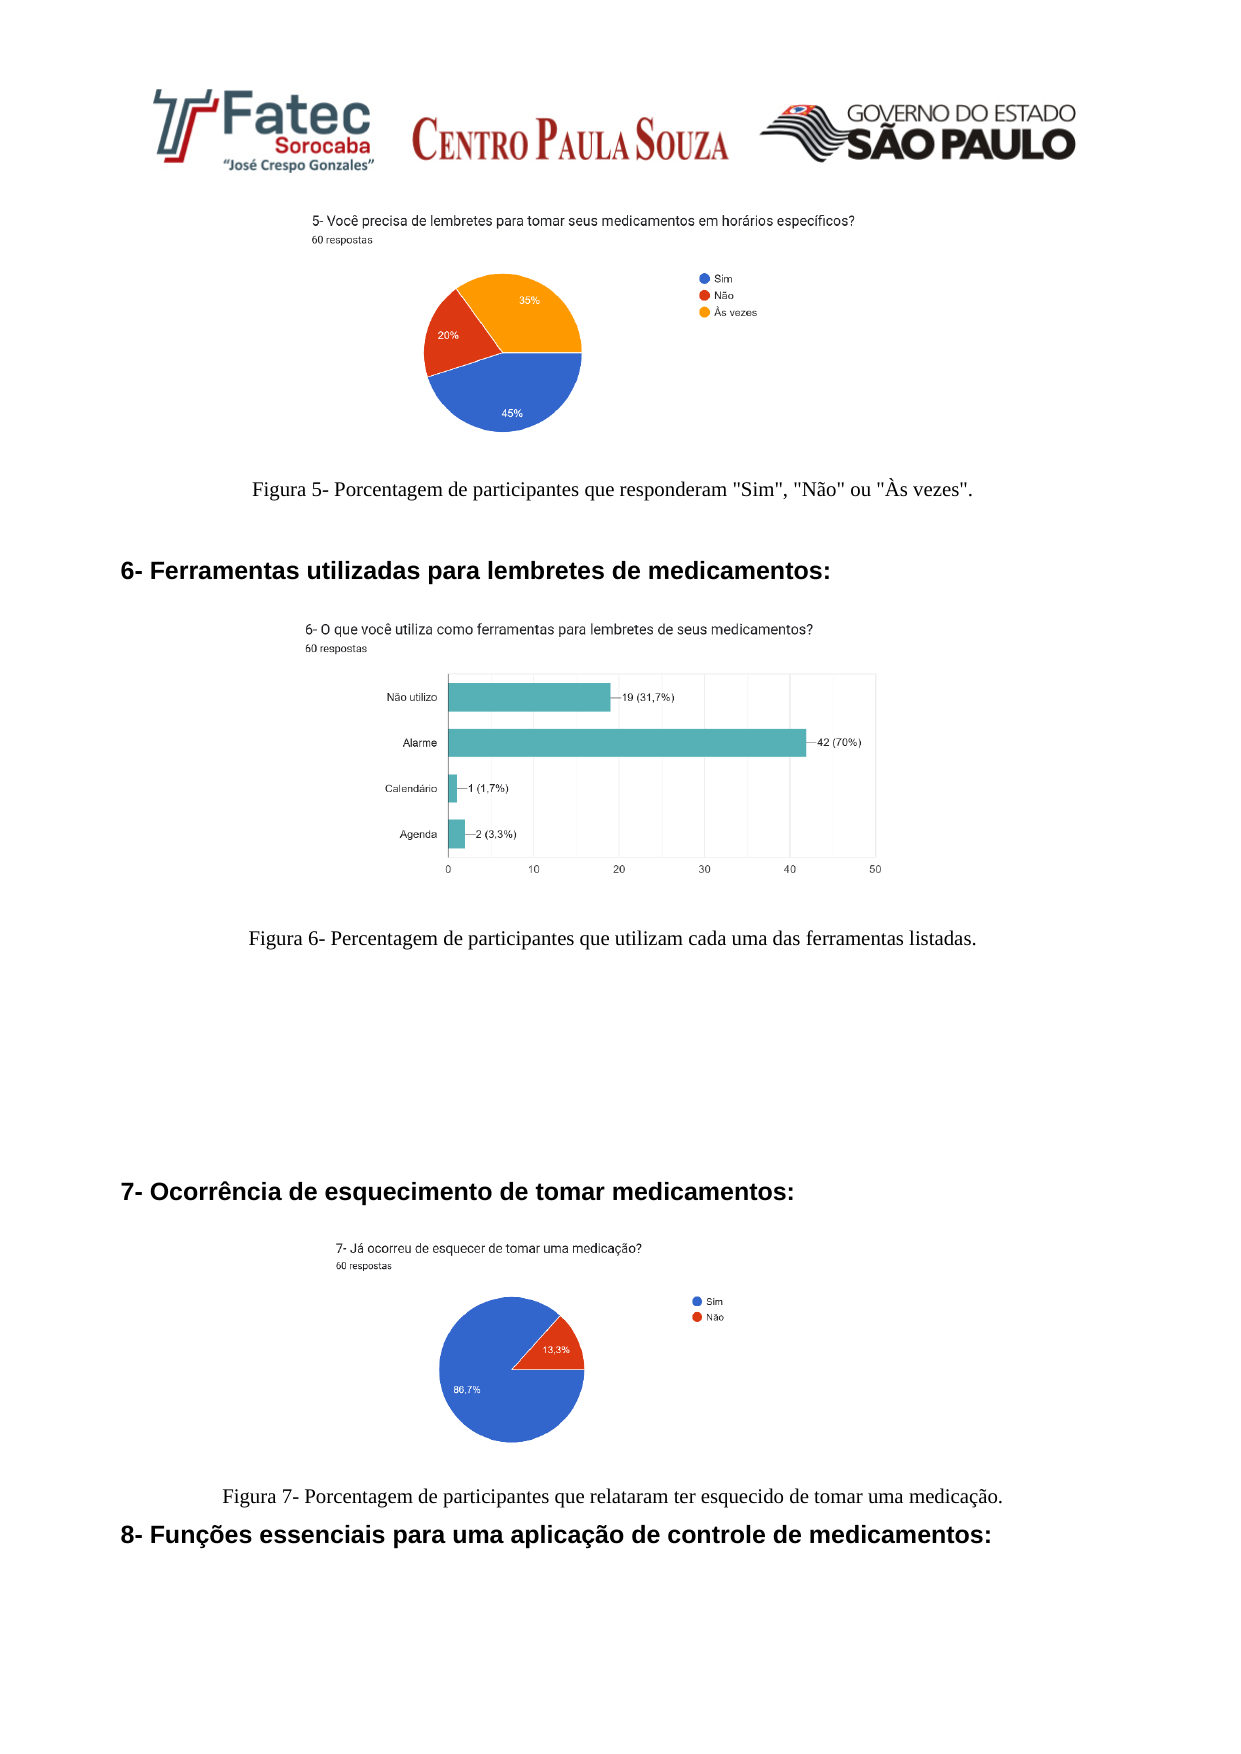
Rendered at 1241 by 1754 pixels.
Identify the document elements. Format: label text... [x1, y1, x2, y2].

picture [135, 73, 1079, 462]
picture [316, 1220, 910, 1470]
text 6- Ferramentas utilizadas para lembretes de medicamentos: [120, 556, 1105, 584]
text 7- Ocorrência de esquecimento de tomar medicamentos: [120, 1177, 1105, 1206]
text 8- Funções essenciais para uma aplicação de controle de medicamentos: [120, 1520, 1105, 1549]
picture [283, 598, 942, 911]
text Figura 7- Porcentagem de participantes que relataram ter esquecido de tomar uma medicação. [120, 1484, 1105, 1508]
text Figura 6- Percentagem de participantes que utilizam cada uma das ferramentas listadas. [120, 925, 1105, 949]
text Figura 5- Porcentagem de participantes que responderam "Sim", "Não" ou "Às vezes". [120, 476, 1105, 501]
